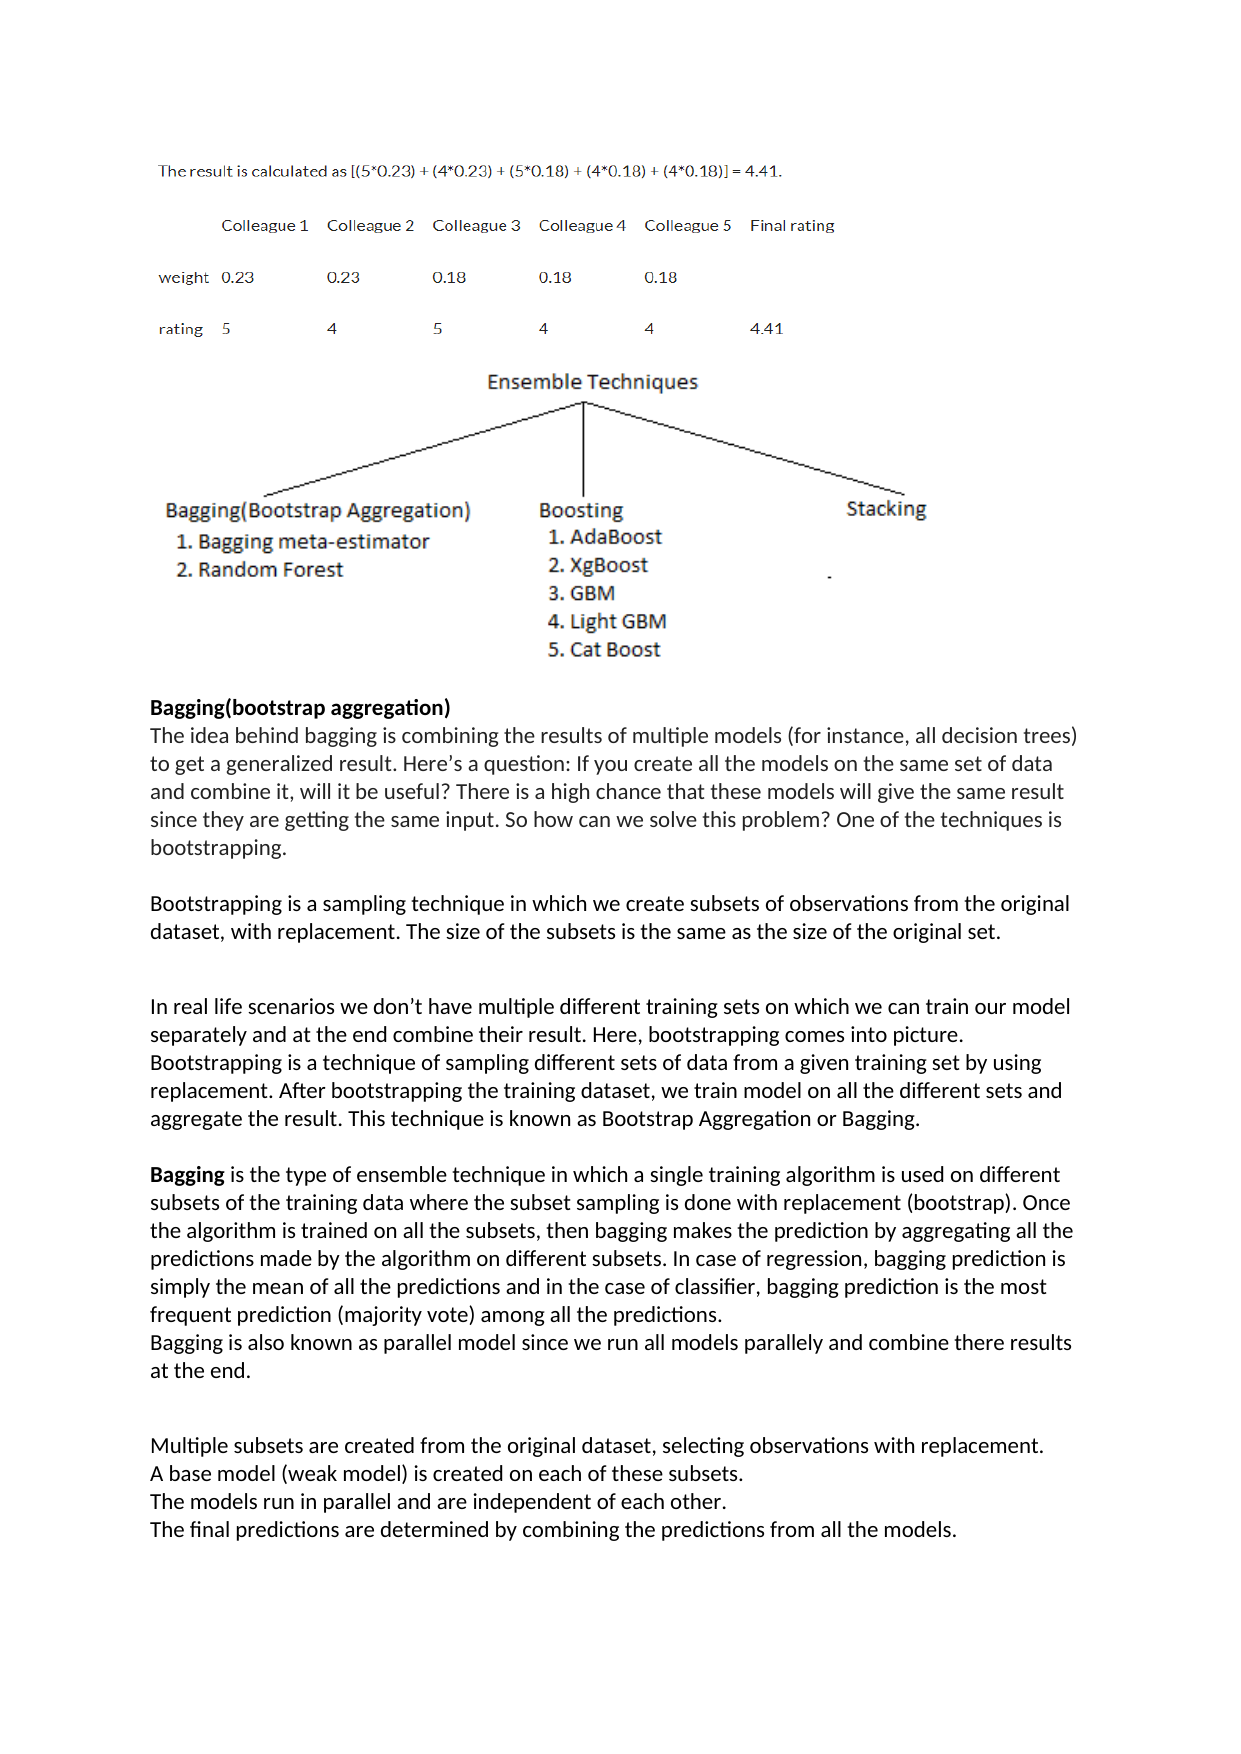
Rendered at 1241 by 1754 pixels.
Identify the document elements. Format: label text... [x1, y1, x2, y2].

text The models run in parallel and are independent of each other. [150, 1487, 1090, 1515]
text In real life scenarios we don’t have multiple different training sets on which we can train our model separately and at the end combine their result. Here, bootstrapping comes into picture. Bootstrapping is a technique of sampling different sets of data from a given training set by using replacement. After bootstrapping the training dataset, we train model on all the different sets and aggregate the result. This technique is known as Bootstrap Aggregation or Bagging. [150, 992, 1090, 1132]
text Bootstrapping is a sampling technique in which we create subsets of observations from the original dataset, with replacement. The size of the subsets is the same as the size of the original set. [150, 889, 1090, 945]
text The idea behind bagging is combining the results of multiple models (for instance, all decision trees) to get a generalized result. Here’s a question: If you create all the models on the same set of data and combine it, will it be useful? There is a high chance that these models will give the same result since they are getting the same input. So how can we solve this problem? One of the techniques is bootstrapping. [287, 721, 1090, 861]
text Multiple subsets are created from the original dataset, selecting observations with replacement. [150, 1431, 1090, 1459]
text Bagging(bootstrap aggregation) [150, 693, 1090, 721]
text Bagging is also known as parallel model since we run all models parallely and combine there results at the end. [150, 1328, 1090, 1384]
text Bagging is the type of ensemble technique in which a single training algorithm is used on different subsets of the training data where the subset sampling is done with replacement (bootstrap). Once the algorithm is trained on all the subsets, then bagging makes the prediction by aggregating all the predictions made by the algorithm on different subsets. In case of regression, bagging prediction is simply the mean of all the predictions and in the case of classifier, bagging prediction is the most frequent prediction (majority vote) among all the predictions. [150, 1160, 1090, 1328]
text A base model (weak model) is created on each of these subsets. [150, 1459, 1090, 1487]
text The final predictions are determined by combining the predictions from all the models. [150, 1515, 1090, 1543]
picture [150, 150, 839, 345]
picture [150, 372, 947, 674]
